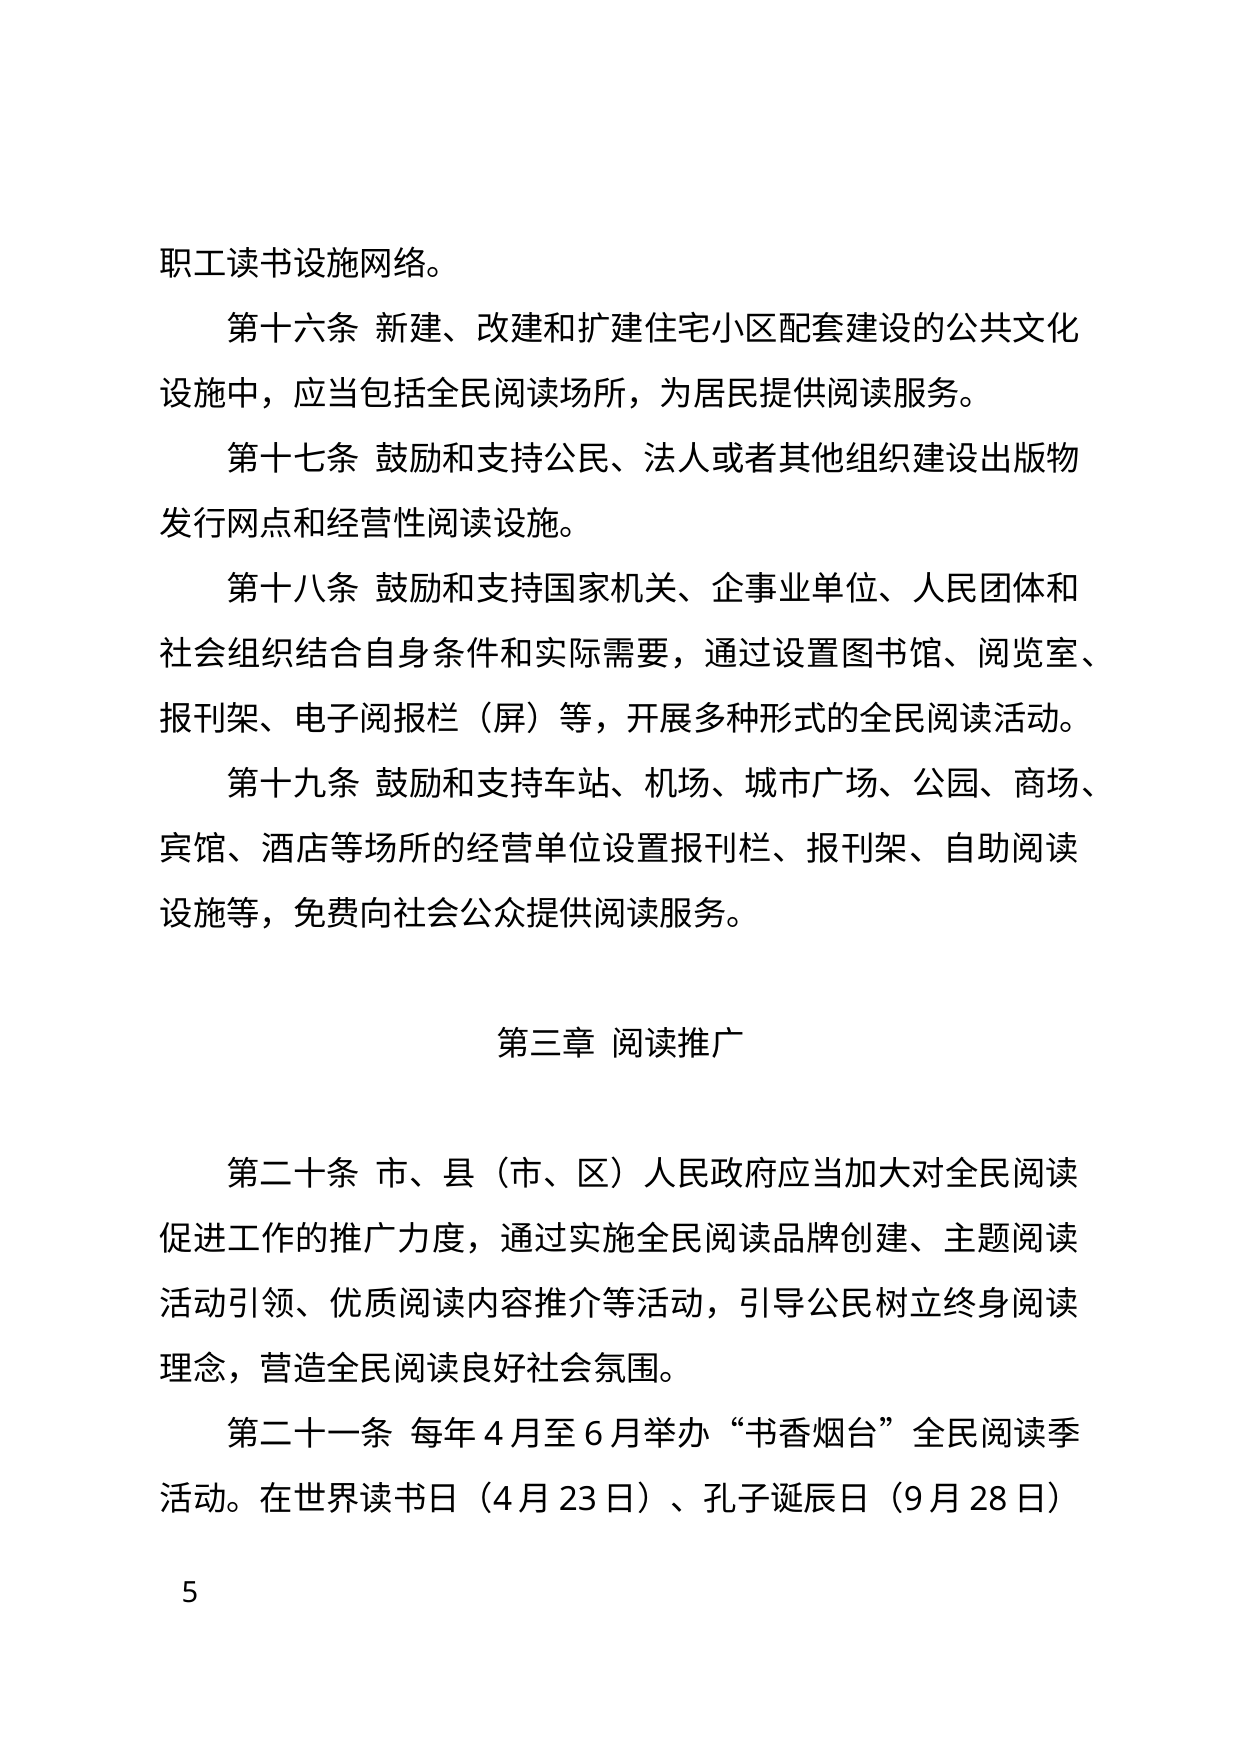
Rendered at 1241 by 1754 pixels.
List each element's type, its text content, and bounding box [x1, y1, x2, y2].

text 第十七条 鼓励和支持公民、法人或者其他组织建设出版物发行网点和经营性阅读设施。 [159, 423, 1081, 553]
text 第十九条 鼓励和支持车站、机场、城市广场、公园、商场、宾馆、酒店等场所的经营单位设置报刊栏、报刊架、自助阅读设施等，免费向社会公众提供阅读服务。 [159, 748, 1081, 943]
text 第十八条 鼓励和支持国家机关、企事业单位、人民团体和社会组织结合自身条件和实际需要，通过设置图书馆、阅览室、报刊架、电子阅报栏（屏）等，开展多种形式的全民阅读活动。 [159, 553, 1081, 748]
text 第三章 阅读推广 [159, 1008, 1081, 1073]
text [159, 1398, 1081, 1528]
text 第二十条 市、县（市、区）人民政府应当加大对全民阅读促进工作的推广力度，通过实施全民阅读品牌创建、主题阅读活动引领、优质阅读内容推介等活动，引导公民树立终身阅读理念，营造全民阅读良好社会氛围。 [159, 1138, 1081, 1398]
text 第十六条 新建、改建和扩建住宅小区配套建设的公共文化设施中，应当包括全民阅读场所，为居民提供阅读服务。 [159, 293, 1081, 423]
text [159, 228, 1081, 293]
